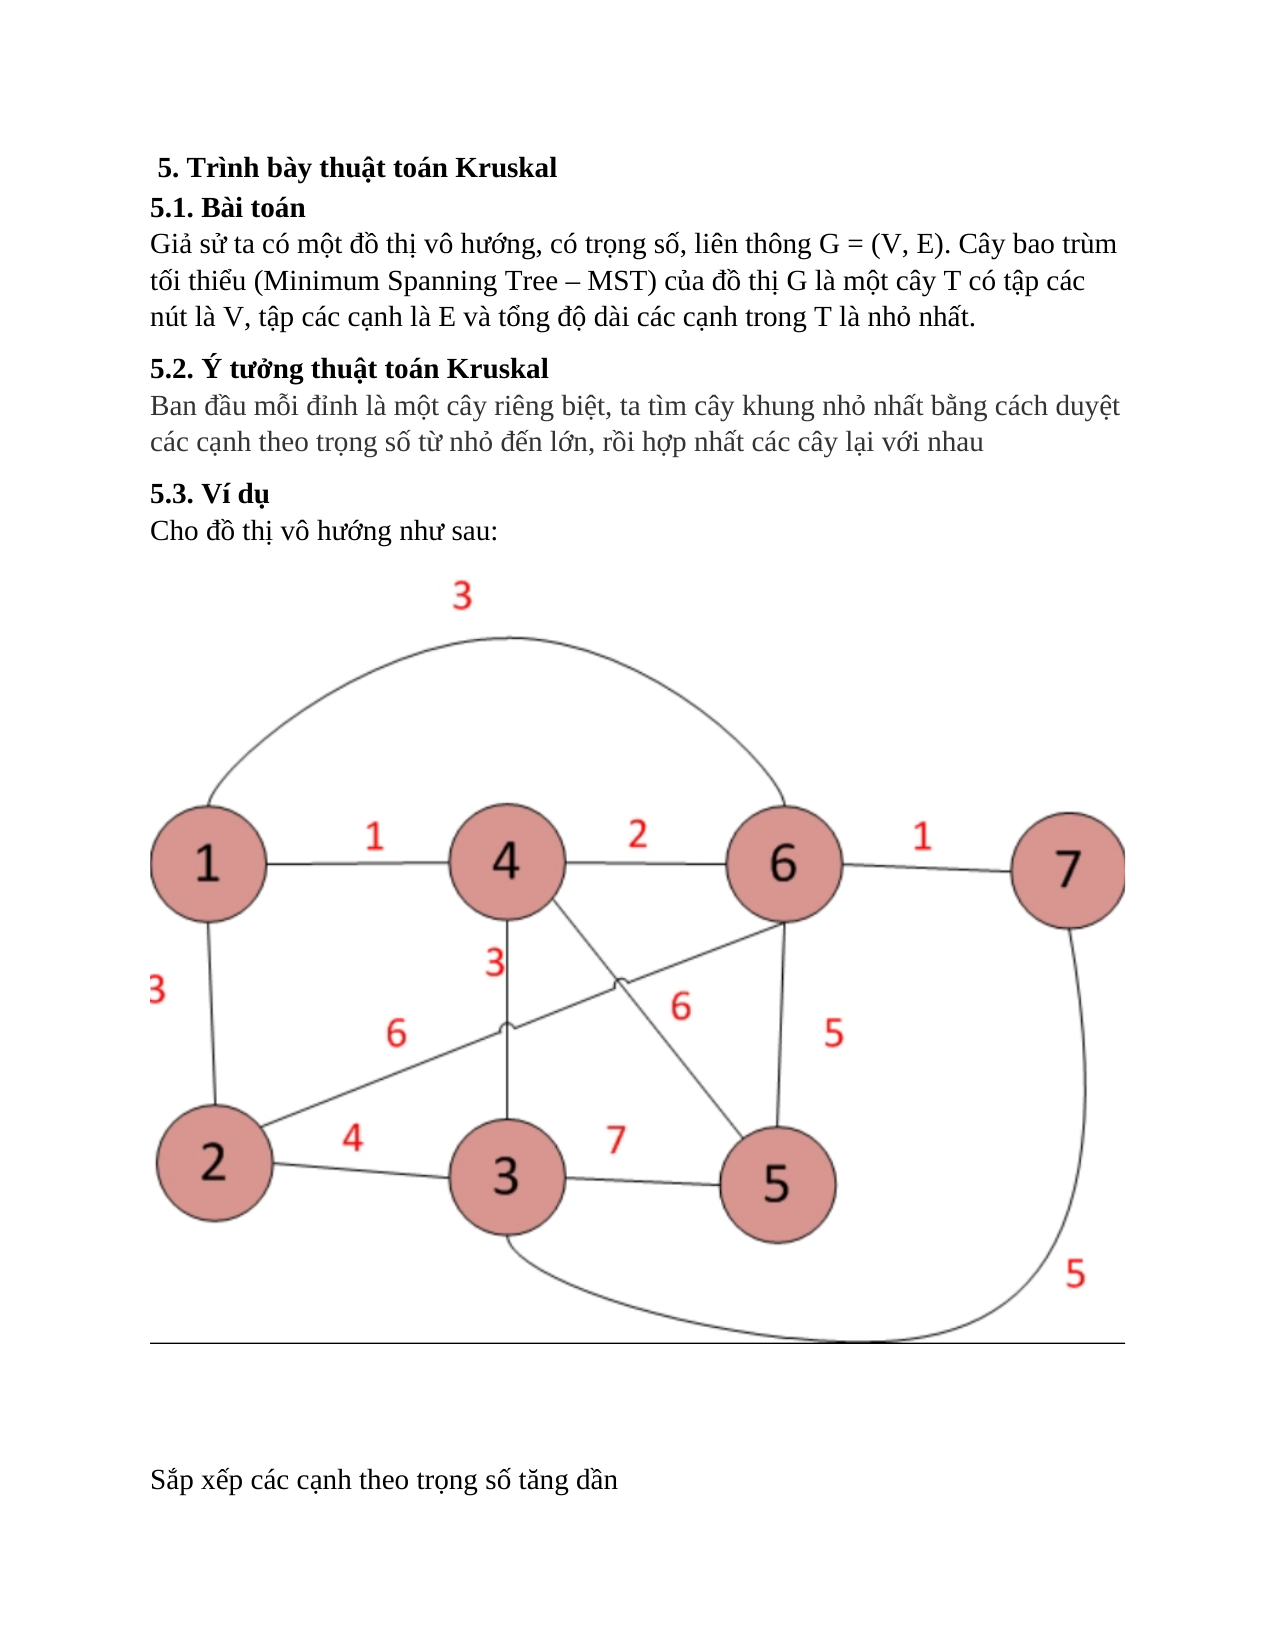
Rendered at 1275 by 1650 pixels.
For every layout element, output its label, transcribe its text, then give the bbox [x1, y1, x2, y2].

subtitle 5.3. Ví dụ [150, 477, 1125, 510]
subtitle 5.2. Ý tưởng thuật toán Kruskal [150, 352, 1125, 385]
picture [150, 565, 1125, 1344]
text Giả sử ta có một đồ thị vô hướng, có trọng số, liên thông G = (V, E). Cây bao trùm tối thiểu (Minimum Spanning Tree – MST) của đồ thị G là một cây T có tập các nút là V, tập các cạnh là E và tổng độ dài các cạnh trong T là nhỏ nhất. [150, 226, 1125, 332]
text Cho đồ thị vô hướng như sau: [150, 513, 1125, 546]
subtitle 5.1. Bài toán [150, 190, 1125, 224]
subtitle 5. Trình bày thuật toán Kruskal [150, 150, 1125, 183]
text Ban đầu mỗi đỉnh là một cây riêng biệt, ta tìm cây khung nhỏ nhất bằng cách duyệt các cạnh theo trọng số từ nhỏ đến lớn, rồi hợp nhất các cây lại với nhau [150, 388, 1125, 457]
text Sắp xếp các cạnh theo trọng số tăng dần [150, 1462, 1125, 1496]
